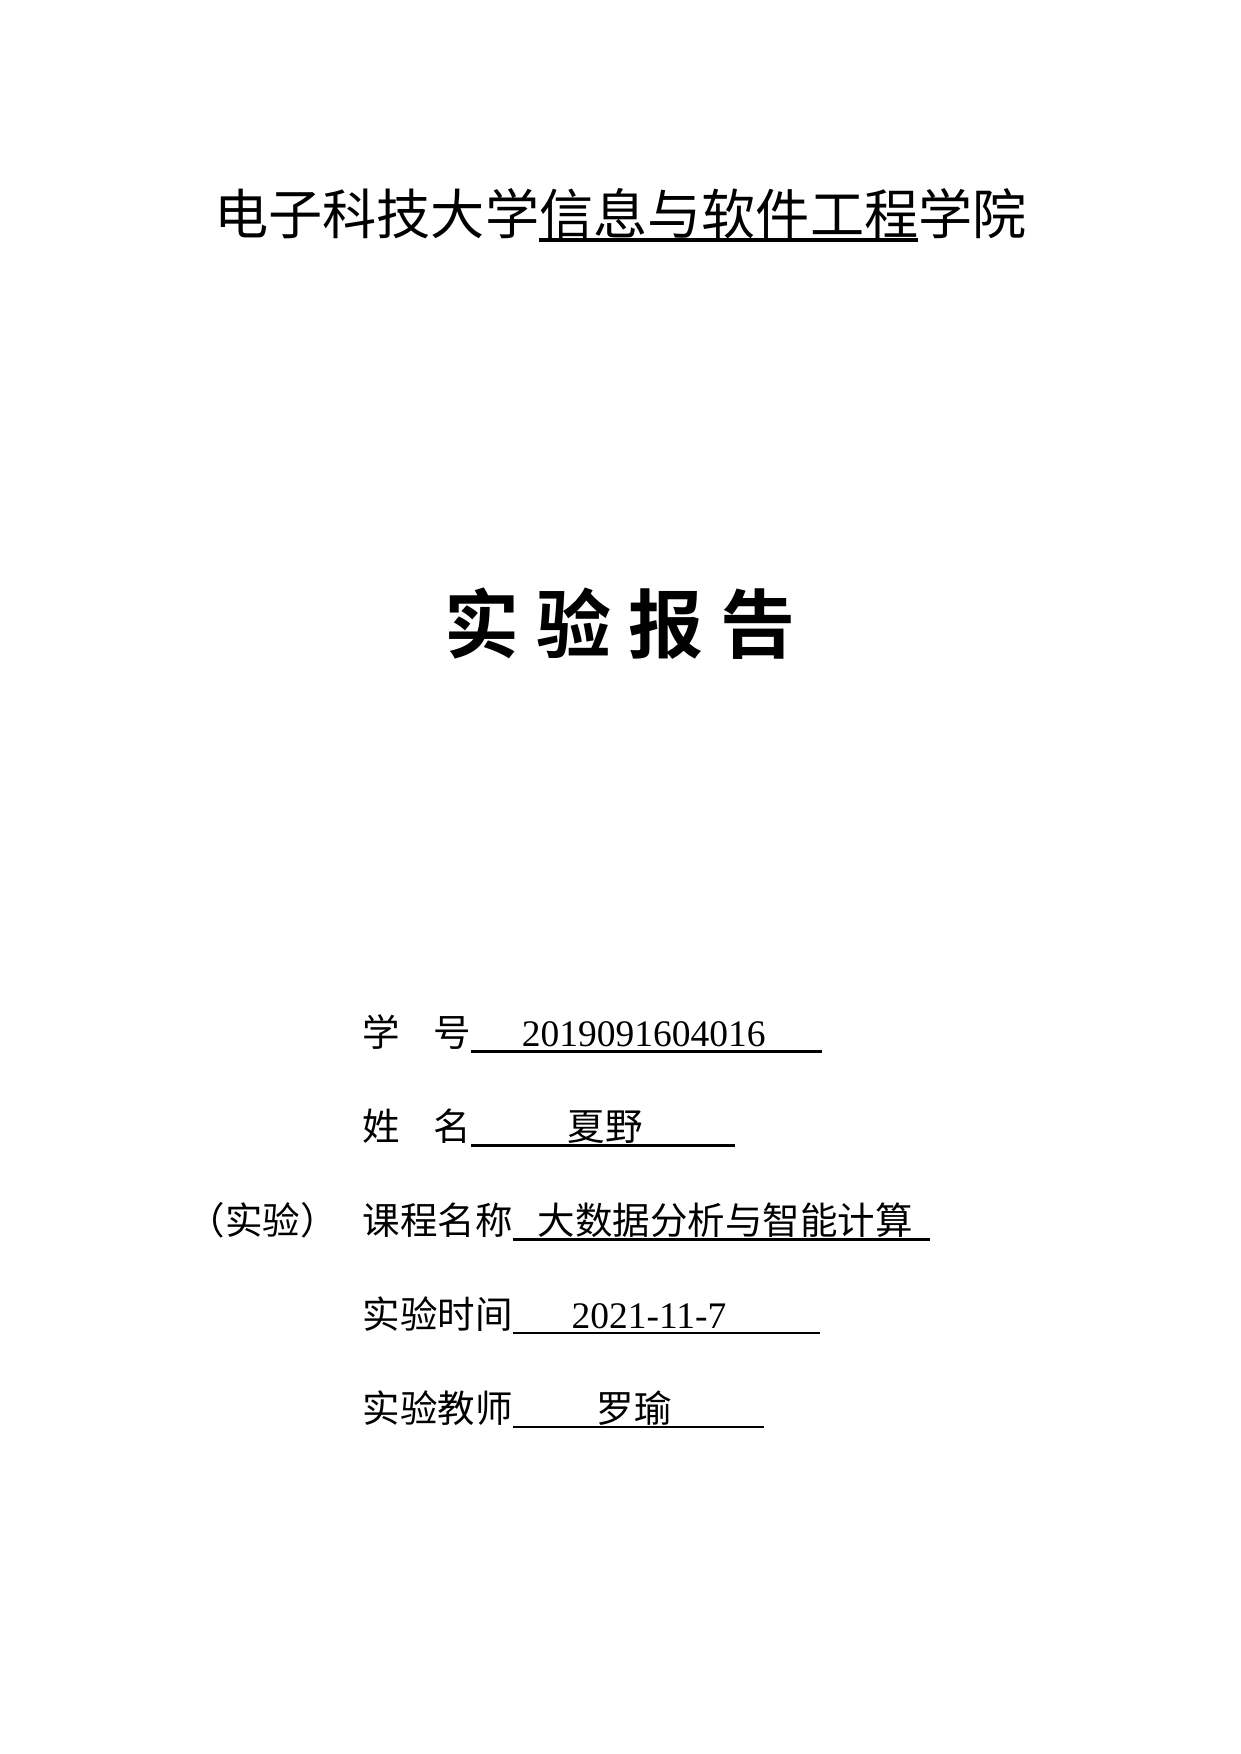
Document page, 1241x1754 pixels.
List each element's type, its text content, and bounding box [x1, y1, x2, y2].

text 实 验 报 告 [187, 554, 1053, 684]
text 实验时间 2021-11-7 [319, 1280, 1053, 1345]
text 学 号 2019091604016 [319, 998, 1053, 1063]
text （实验） 课程名称 大数据分析与智能计算 [187, 1186, 1053, 1251]
text 实验教师 罗瑜 [319, 1374, 1053, 1439]
text 姓 名 夏野 [362, 1092, 1053, 1157]
text 电子科技大学信息与软件工程学院 [187, 162, 1053, 259]
